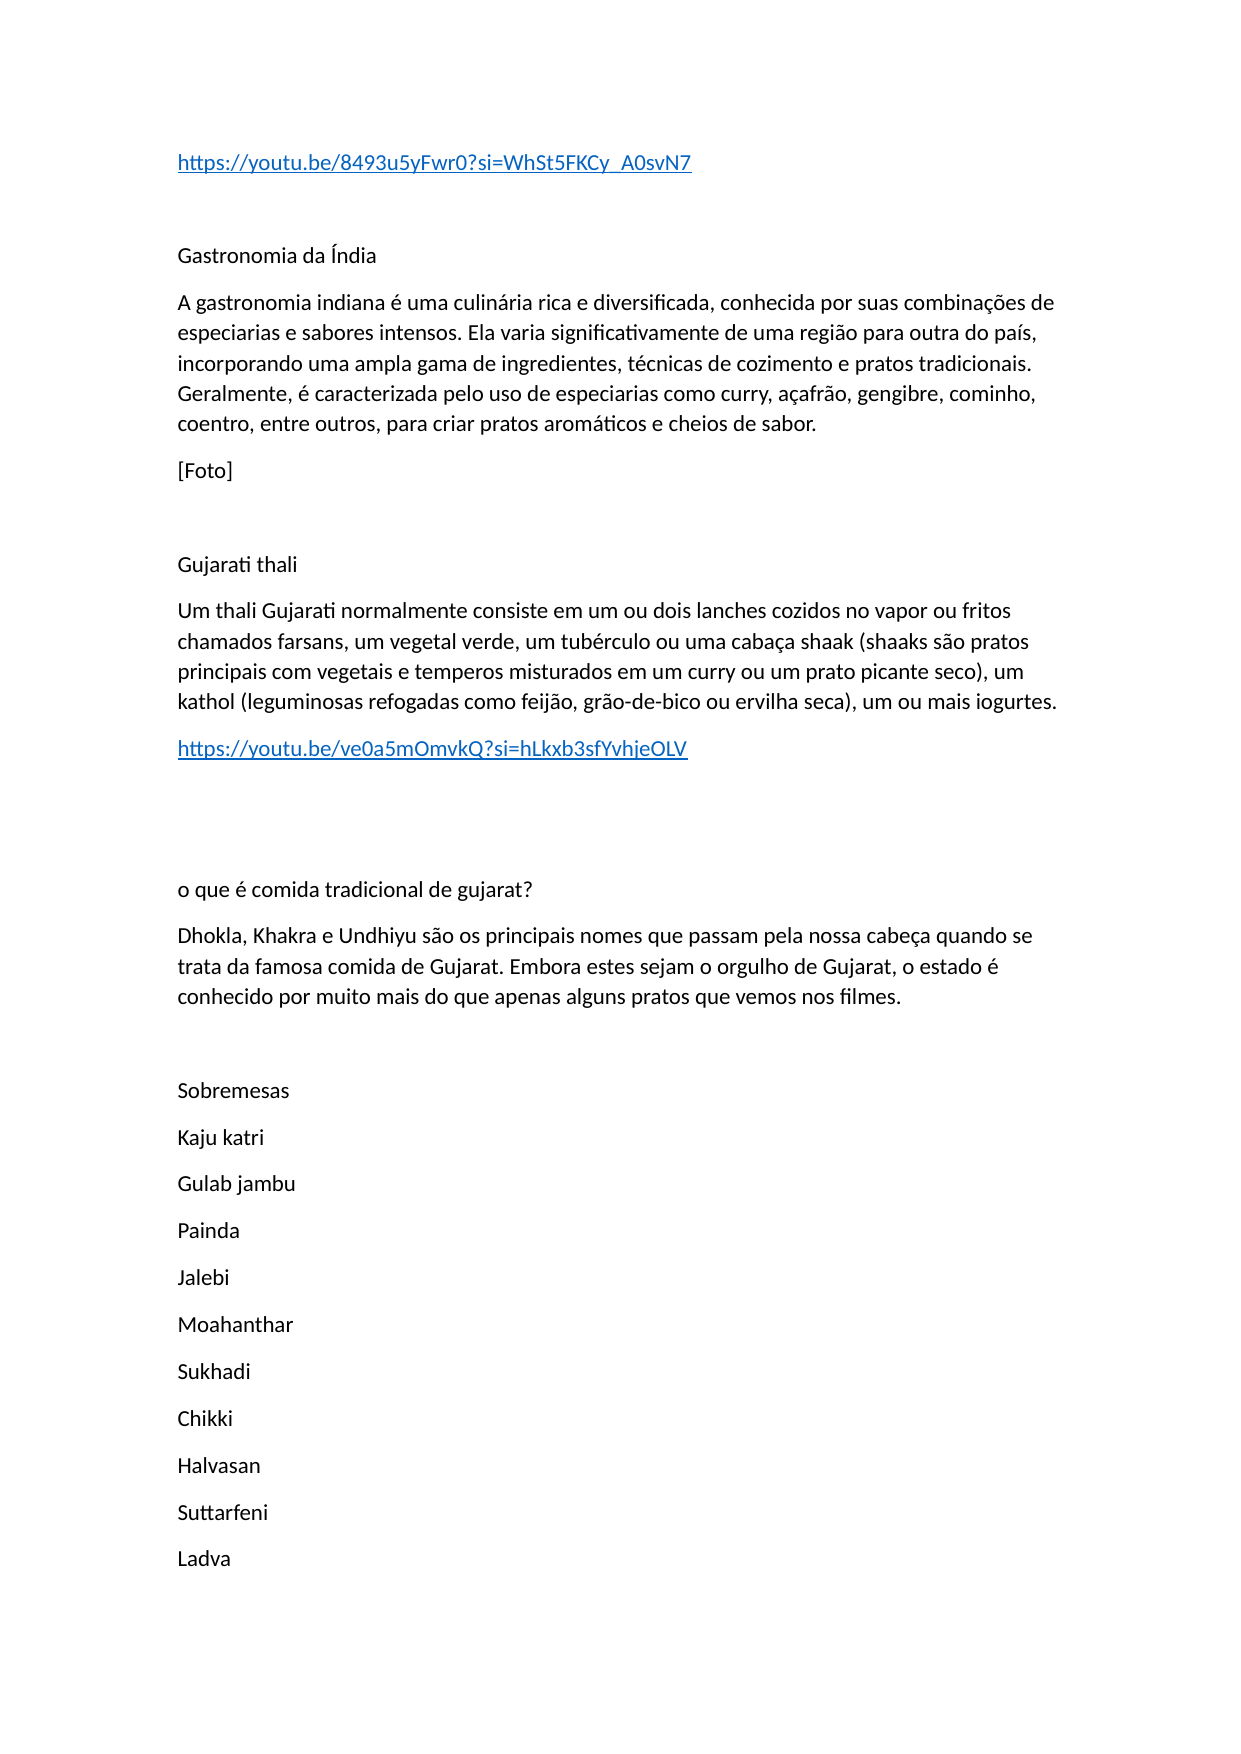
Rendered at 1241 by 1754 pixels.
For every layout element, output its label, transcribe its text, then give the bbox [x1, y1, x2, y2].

text [Foto] [177, 456, 1063, 484]
text https://youtu.be/ve0a5mOmvkQ?si=hLkxb3sfYvhjeOLV [177, 734, 1063, 762]
text Painda [177, 1216, 1063, 1244]
text Sukhadi [177, 1357, 1063, 1385]
text Gulab jambu [177, 1169, 1063, 1197]
text Jalebi [177, 1263, 1063, 1291]
text Chikki [177, 1404, 1063, 1432]
text Gujarati thali [177, 550, 1063, 578]
text Halvasan [177, 1451, 1063, 1479]
text Moahanthar [177, 1310, 1063, 1338]
text Um thali Gujarati normalmente consiste em um ou dois lanches cozidos no vapor ou fritos chamados farsans, um vegetal verde, um tubérculo ou uma cabaça shaak (shaaks são pratos principais com vegetais e temperos misturados em um curry ou um prato picante seco), um kathol (leguminosas refogadas como feijão, grão-de-bico ou ervilha seca), um ou mais iogurtes. [177, 597, 1063, 715]
text A gastronomia indiana é uma culinária rica e diversificada, conhecida por suas combinações de especiarias e sabores intensos. Ela varia significativamente de uma região para outra do país, incorporando uma ampla gama de ingredientes, técnicas de cozimento e pratos tradicionais. Geralmente, é caracterizada pelo uso de especiarias como curry, açafrão, gengibre, cominho, coentro, entre outros, para criar pratos aromáticos e cheios de sabor. [177, 288, 1063, 437]
text Gastronomia da Índia [177, 241, 1063, 269]
text Dhokla, Khakra e Undhiyu são os principais nomes que passam pela nossa cabeça quando se trata da famosa comida de Gujarat. Embora estes sejam o orgulho de Gujarat, o estado é conhecido por muito mais do que apenas alguns pratos que vemos nos filmes. [177, 922, 1063, 1010]
text Ladva [177, 1544, 1063, 1572]
text o que é comida tradicional de gujarat? [177, 875, 1063, 903]
text https://youtu.be/8493u5yFwr0?si=WhSt5FKCy_A0svN7 [177, 148, 1063, 176]
text Kaju katri [177, 1123, 1063, 1151]
text Sobremesas [177, 1076, 1063, 1104]
text Suttarfeni [177, 1498, 1063, 1526]
